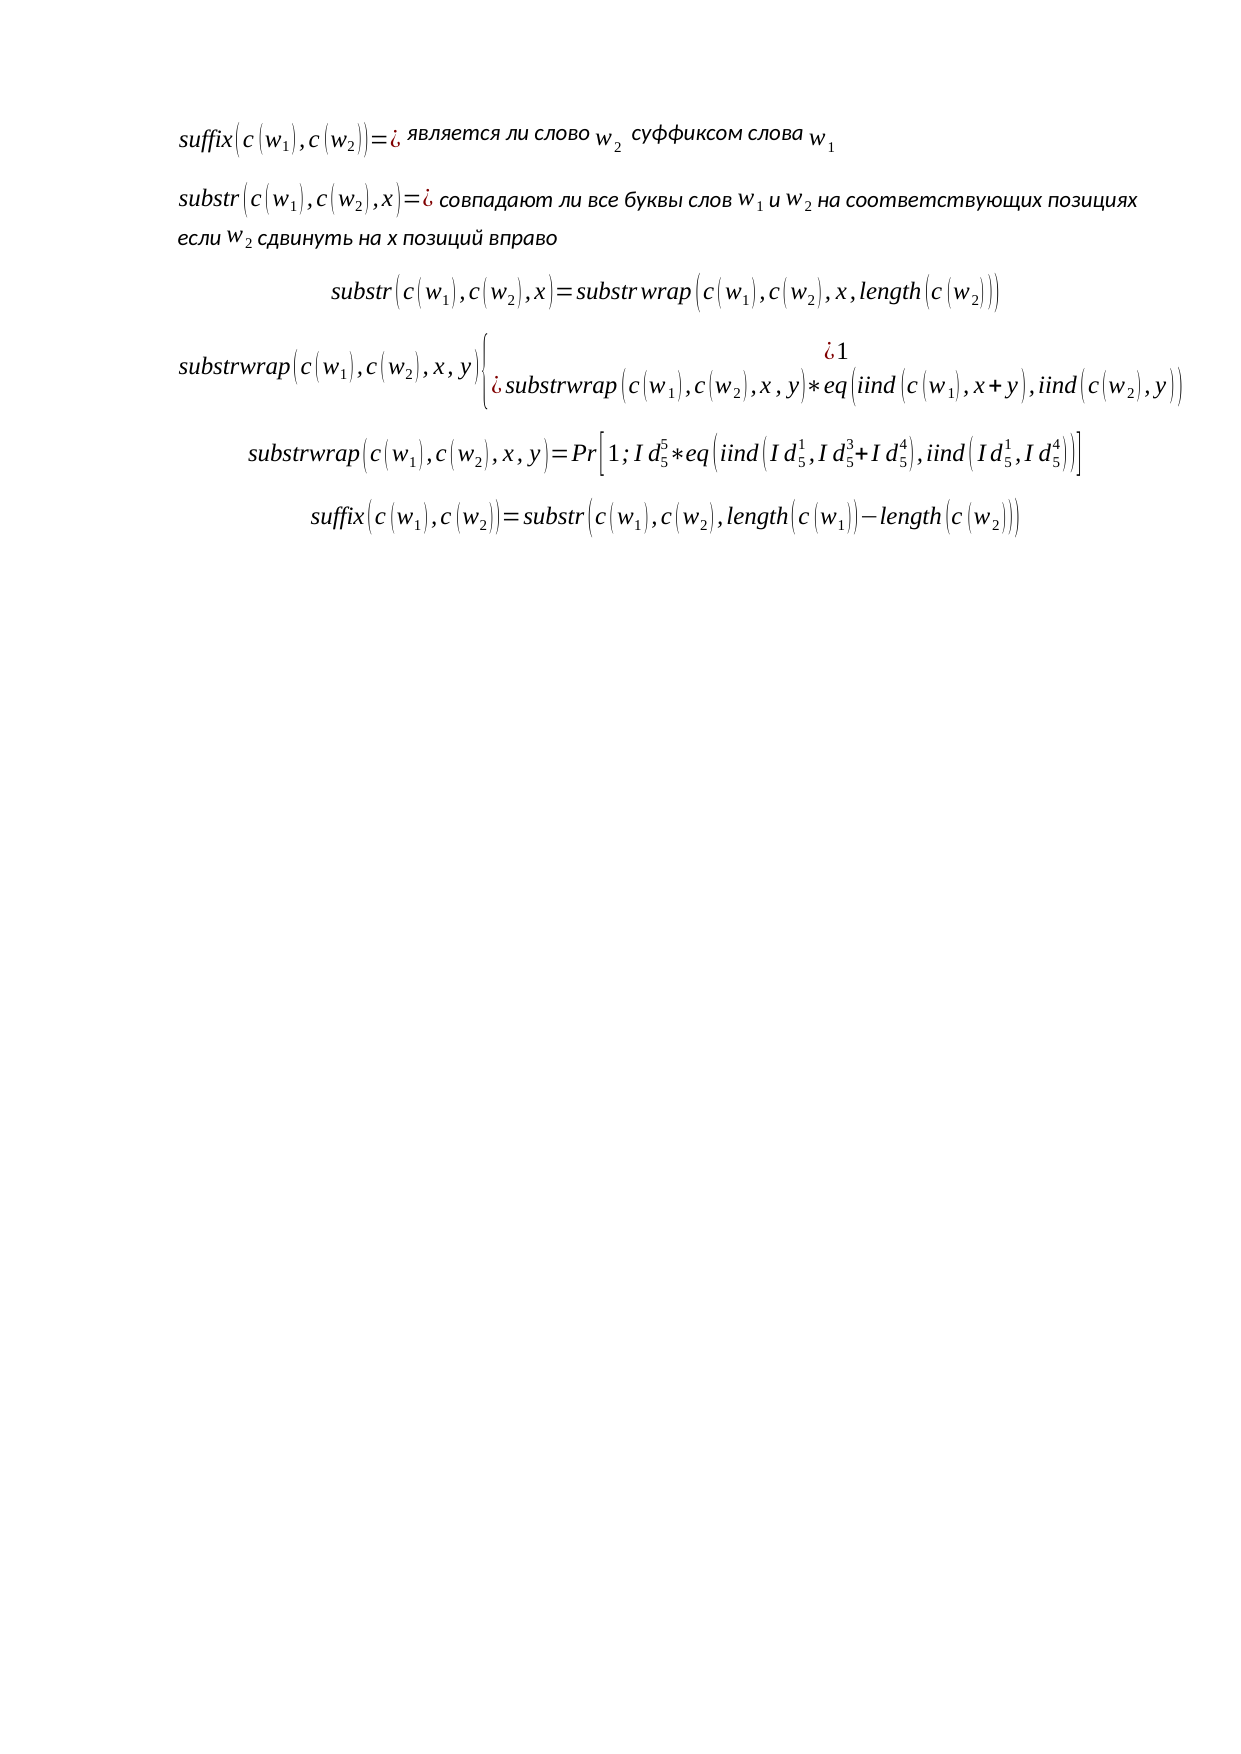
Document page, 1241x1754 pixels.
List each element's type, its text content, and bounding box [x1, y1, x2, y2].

text совпадают ли все буквы слов и на соответствующих позициях если сдвинуть на x позиций вправо [177, 180, 1152, 252]
text является ли слово суффиксом слова [177, 118, 1152, 161]
